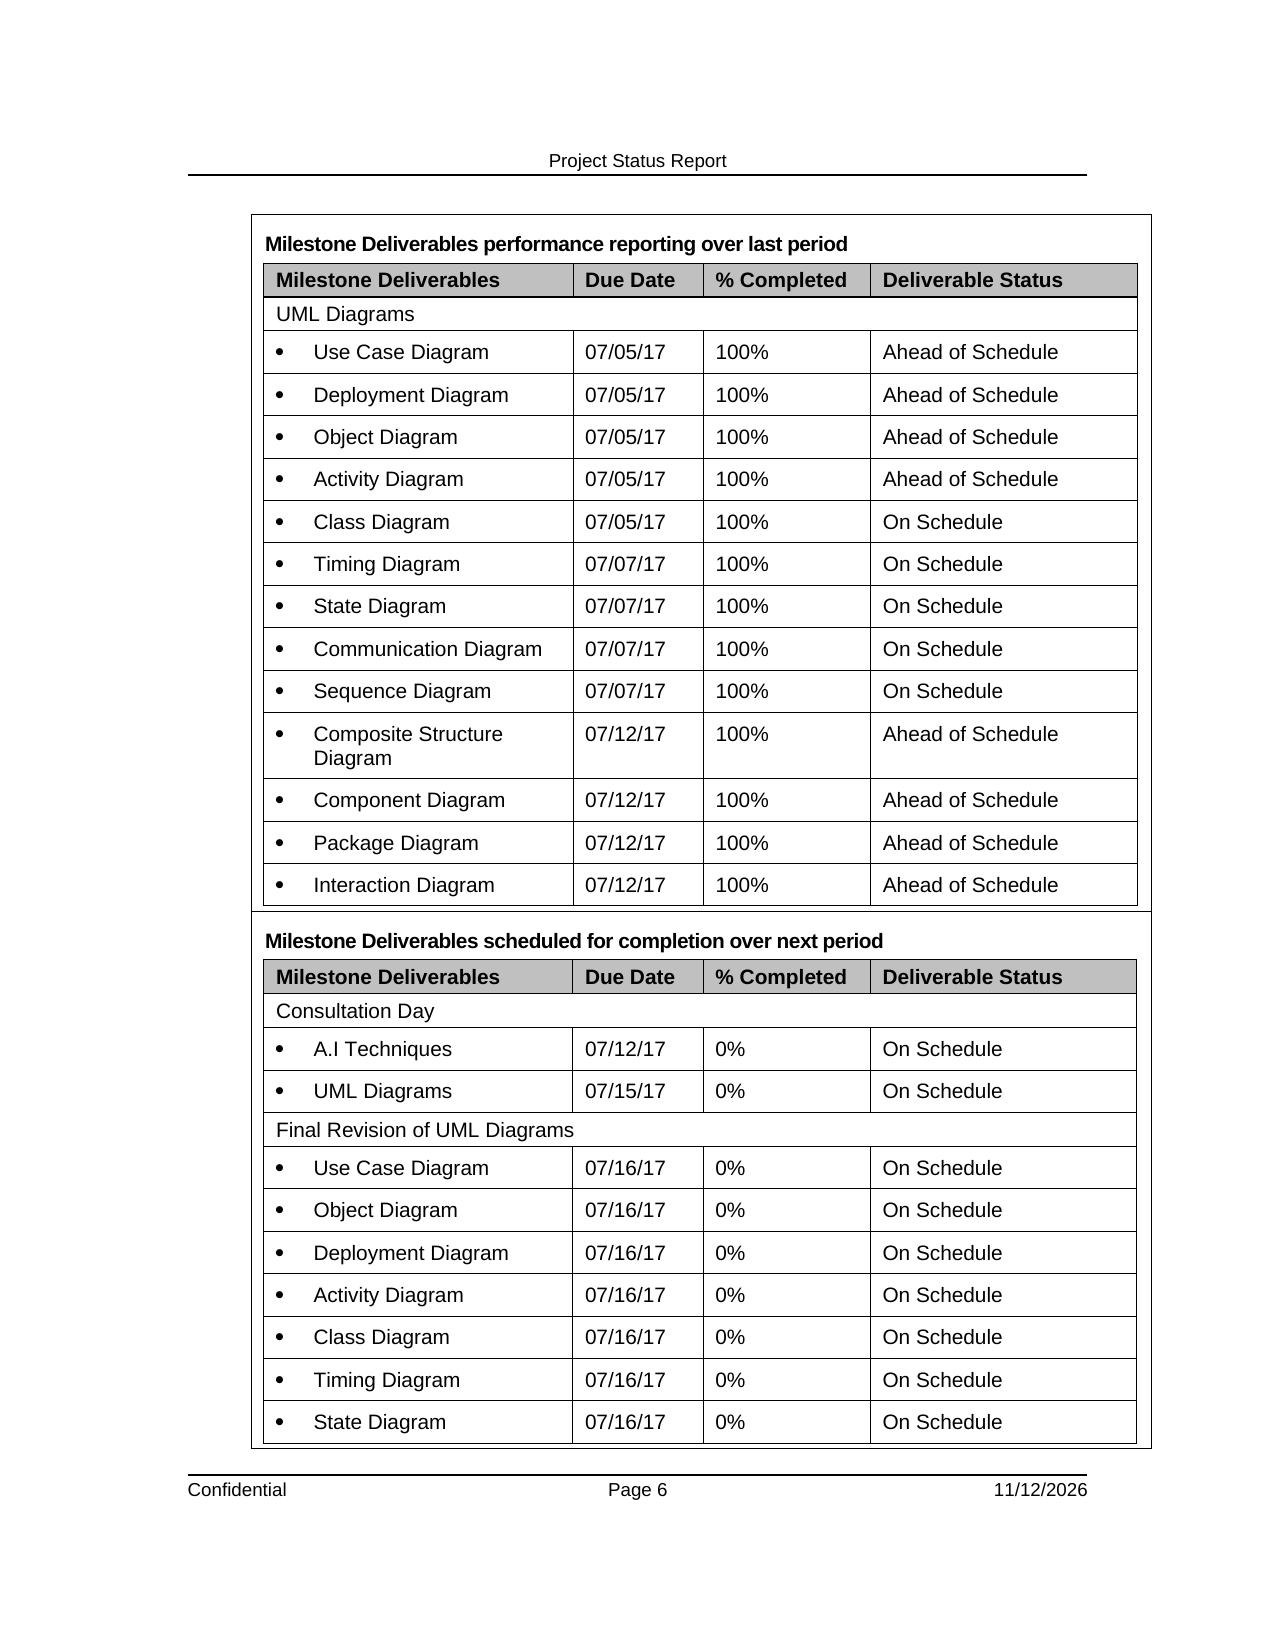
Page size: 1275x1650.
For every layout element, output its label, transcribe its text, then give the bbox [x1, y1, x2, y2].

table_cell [252, 912, 1151, 1448]
table_cell Milestone Deliverables performance reporting over last period [252, 215, 1151, 911]
